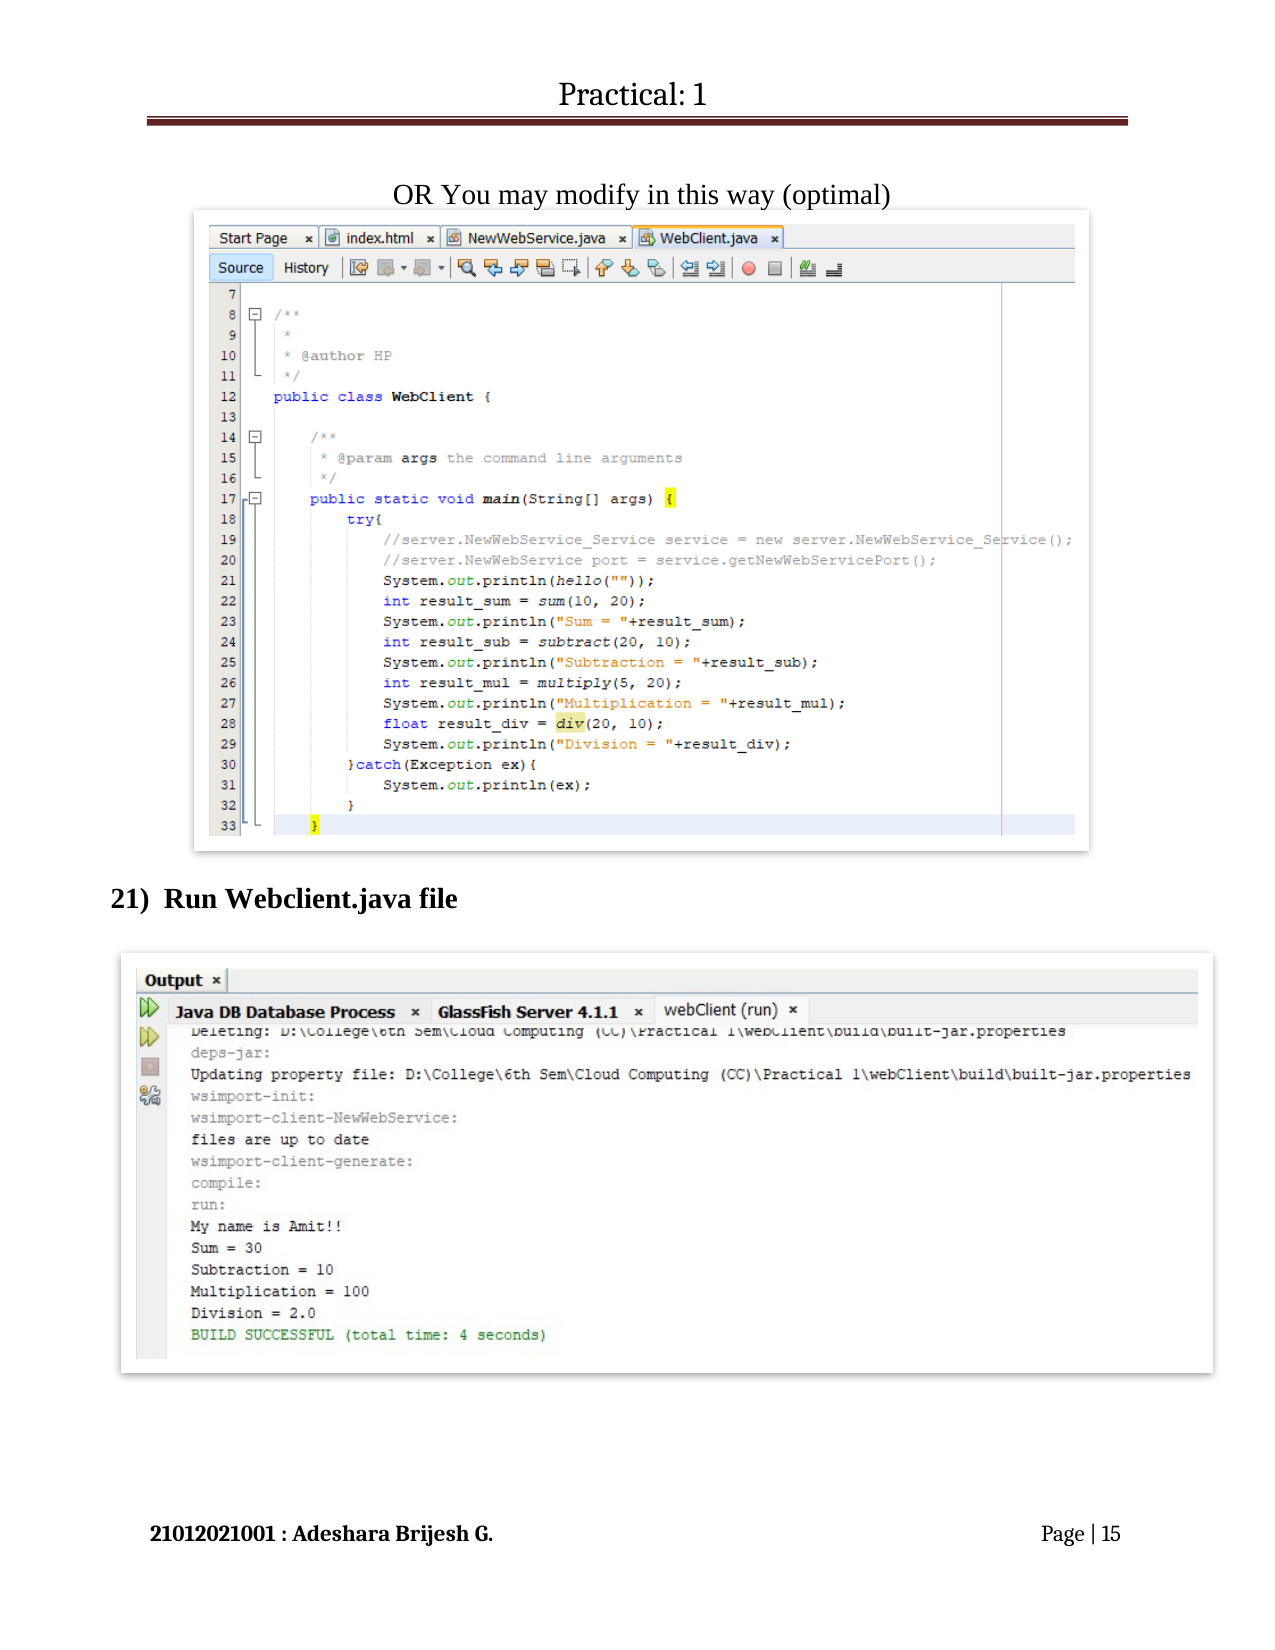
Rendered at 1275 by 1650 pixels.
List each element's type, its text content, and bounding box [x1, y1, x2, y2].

picture [209, 224, 1075, 836]
picture [136, 968, 1198, 1359]
text OR You may modify in this way (optimal) [110, 177, 1173, 211]
text 21) Run Webclient.java file [110, 882, 1173, 915]
